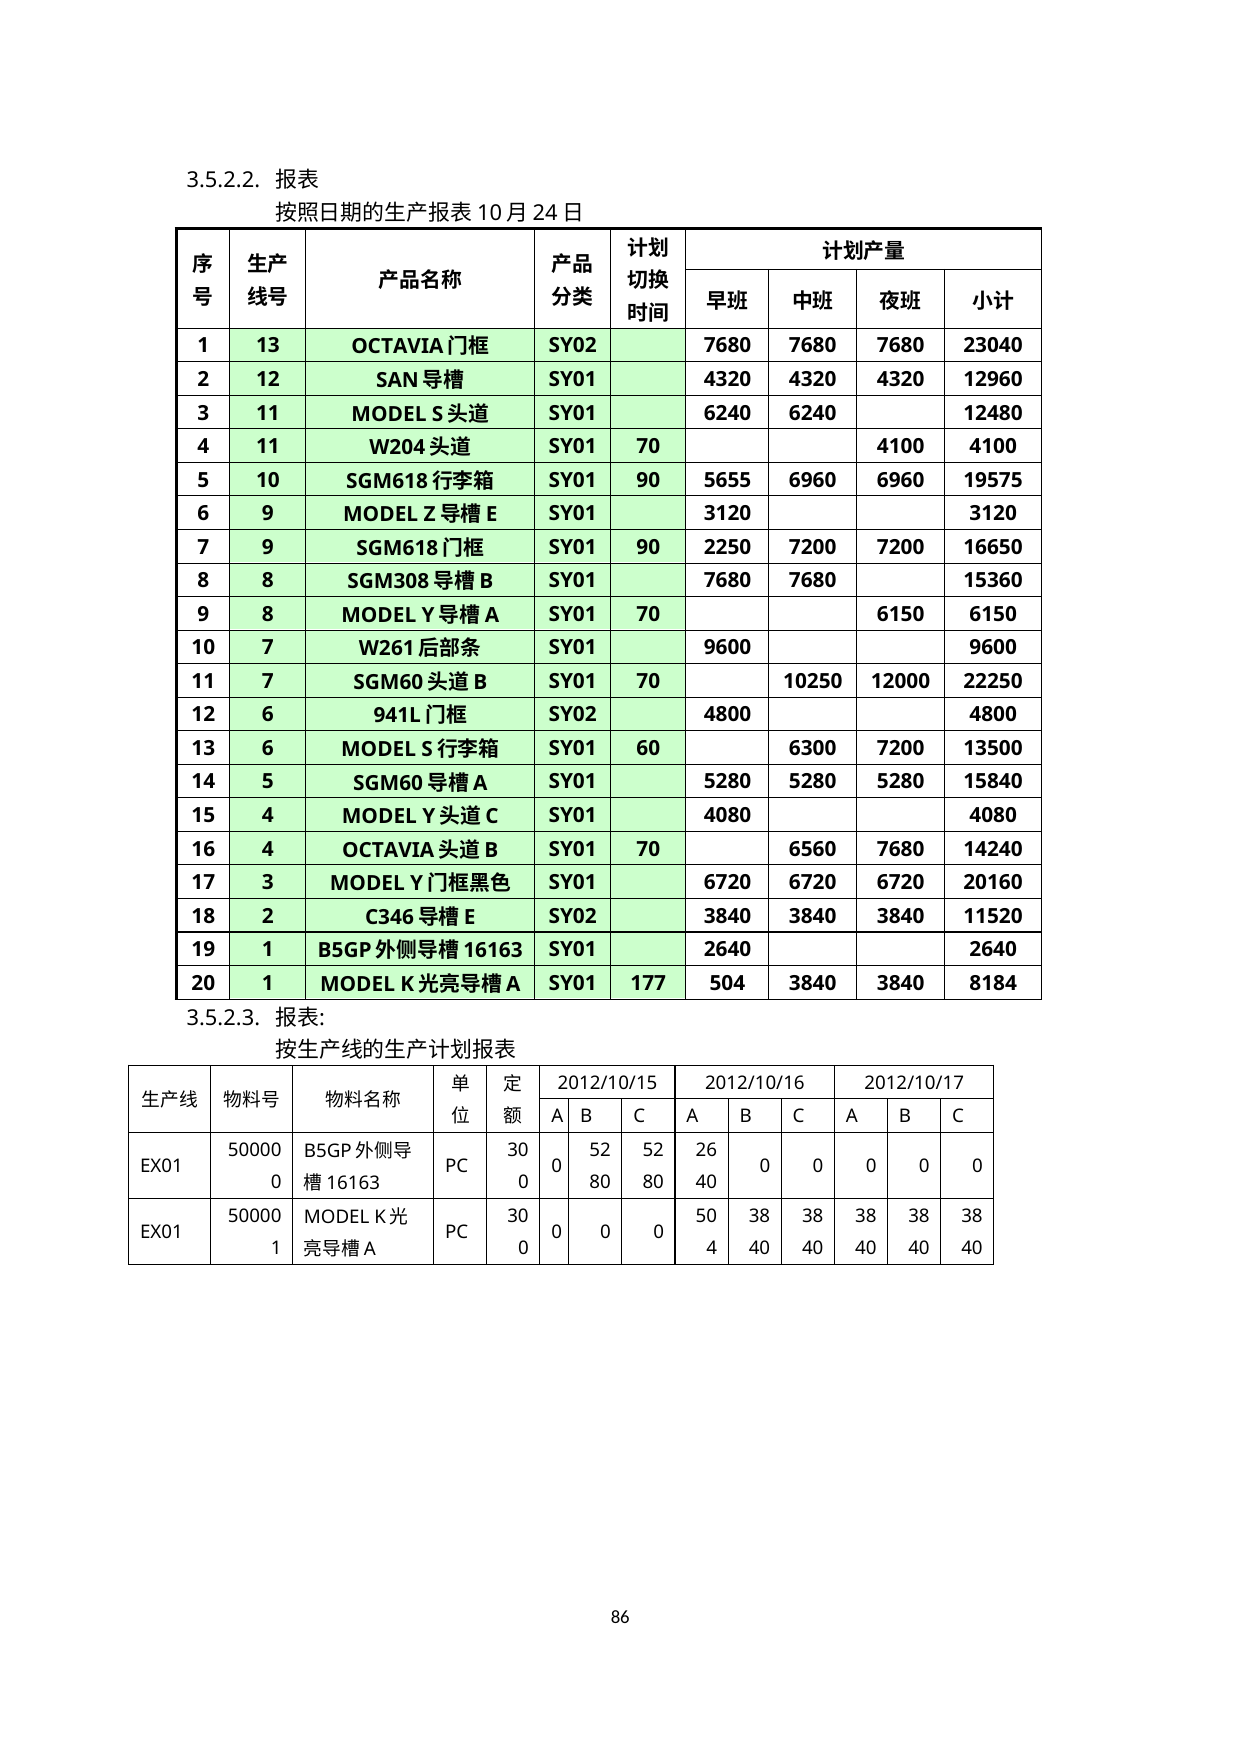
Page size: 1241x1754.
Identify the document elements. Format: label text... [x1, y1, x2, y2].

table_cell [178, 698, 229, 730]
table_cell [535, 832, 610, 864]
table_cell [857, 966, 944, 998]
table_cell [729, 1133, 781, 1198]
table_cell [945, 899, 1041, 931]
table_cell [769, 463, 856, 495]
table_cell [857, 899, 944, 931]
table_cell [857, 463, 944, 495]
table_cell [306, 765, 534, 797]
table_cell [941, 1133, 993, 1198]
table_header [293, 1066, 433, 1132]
list 按生产线的生产计划报表 [275, 1032, 1053, 1064]
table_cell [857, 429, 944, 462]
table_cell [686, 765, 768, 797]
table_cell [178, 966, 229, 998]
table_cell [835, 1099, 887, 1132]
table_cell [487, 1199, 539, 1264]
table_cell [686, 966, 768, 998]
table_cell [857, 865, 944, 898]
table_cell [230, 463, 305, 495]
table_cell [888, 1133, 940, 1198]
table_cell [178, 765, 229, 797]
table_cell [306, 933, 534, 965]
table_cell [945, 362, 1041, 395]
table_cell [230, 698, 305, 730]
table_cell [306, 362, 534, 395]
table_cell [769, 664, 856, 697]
list 报表: [186, 999, 1053, 1032]
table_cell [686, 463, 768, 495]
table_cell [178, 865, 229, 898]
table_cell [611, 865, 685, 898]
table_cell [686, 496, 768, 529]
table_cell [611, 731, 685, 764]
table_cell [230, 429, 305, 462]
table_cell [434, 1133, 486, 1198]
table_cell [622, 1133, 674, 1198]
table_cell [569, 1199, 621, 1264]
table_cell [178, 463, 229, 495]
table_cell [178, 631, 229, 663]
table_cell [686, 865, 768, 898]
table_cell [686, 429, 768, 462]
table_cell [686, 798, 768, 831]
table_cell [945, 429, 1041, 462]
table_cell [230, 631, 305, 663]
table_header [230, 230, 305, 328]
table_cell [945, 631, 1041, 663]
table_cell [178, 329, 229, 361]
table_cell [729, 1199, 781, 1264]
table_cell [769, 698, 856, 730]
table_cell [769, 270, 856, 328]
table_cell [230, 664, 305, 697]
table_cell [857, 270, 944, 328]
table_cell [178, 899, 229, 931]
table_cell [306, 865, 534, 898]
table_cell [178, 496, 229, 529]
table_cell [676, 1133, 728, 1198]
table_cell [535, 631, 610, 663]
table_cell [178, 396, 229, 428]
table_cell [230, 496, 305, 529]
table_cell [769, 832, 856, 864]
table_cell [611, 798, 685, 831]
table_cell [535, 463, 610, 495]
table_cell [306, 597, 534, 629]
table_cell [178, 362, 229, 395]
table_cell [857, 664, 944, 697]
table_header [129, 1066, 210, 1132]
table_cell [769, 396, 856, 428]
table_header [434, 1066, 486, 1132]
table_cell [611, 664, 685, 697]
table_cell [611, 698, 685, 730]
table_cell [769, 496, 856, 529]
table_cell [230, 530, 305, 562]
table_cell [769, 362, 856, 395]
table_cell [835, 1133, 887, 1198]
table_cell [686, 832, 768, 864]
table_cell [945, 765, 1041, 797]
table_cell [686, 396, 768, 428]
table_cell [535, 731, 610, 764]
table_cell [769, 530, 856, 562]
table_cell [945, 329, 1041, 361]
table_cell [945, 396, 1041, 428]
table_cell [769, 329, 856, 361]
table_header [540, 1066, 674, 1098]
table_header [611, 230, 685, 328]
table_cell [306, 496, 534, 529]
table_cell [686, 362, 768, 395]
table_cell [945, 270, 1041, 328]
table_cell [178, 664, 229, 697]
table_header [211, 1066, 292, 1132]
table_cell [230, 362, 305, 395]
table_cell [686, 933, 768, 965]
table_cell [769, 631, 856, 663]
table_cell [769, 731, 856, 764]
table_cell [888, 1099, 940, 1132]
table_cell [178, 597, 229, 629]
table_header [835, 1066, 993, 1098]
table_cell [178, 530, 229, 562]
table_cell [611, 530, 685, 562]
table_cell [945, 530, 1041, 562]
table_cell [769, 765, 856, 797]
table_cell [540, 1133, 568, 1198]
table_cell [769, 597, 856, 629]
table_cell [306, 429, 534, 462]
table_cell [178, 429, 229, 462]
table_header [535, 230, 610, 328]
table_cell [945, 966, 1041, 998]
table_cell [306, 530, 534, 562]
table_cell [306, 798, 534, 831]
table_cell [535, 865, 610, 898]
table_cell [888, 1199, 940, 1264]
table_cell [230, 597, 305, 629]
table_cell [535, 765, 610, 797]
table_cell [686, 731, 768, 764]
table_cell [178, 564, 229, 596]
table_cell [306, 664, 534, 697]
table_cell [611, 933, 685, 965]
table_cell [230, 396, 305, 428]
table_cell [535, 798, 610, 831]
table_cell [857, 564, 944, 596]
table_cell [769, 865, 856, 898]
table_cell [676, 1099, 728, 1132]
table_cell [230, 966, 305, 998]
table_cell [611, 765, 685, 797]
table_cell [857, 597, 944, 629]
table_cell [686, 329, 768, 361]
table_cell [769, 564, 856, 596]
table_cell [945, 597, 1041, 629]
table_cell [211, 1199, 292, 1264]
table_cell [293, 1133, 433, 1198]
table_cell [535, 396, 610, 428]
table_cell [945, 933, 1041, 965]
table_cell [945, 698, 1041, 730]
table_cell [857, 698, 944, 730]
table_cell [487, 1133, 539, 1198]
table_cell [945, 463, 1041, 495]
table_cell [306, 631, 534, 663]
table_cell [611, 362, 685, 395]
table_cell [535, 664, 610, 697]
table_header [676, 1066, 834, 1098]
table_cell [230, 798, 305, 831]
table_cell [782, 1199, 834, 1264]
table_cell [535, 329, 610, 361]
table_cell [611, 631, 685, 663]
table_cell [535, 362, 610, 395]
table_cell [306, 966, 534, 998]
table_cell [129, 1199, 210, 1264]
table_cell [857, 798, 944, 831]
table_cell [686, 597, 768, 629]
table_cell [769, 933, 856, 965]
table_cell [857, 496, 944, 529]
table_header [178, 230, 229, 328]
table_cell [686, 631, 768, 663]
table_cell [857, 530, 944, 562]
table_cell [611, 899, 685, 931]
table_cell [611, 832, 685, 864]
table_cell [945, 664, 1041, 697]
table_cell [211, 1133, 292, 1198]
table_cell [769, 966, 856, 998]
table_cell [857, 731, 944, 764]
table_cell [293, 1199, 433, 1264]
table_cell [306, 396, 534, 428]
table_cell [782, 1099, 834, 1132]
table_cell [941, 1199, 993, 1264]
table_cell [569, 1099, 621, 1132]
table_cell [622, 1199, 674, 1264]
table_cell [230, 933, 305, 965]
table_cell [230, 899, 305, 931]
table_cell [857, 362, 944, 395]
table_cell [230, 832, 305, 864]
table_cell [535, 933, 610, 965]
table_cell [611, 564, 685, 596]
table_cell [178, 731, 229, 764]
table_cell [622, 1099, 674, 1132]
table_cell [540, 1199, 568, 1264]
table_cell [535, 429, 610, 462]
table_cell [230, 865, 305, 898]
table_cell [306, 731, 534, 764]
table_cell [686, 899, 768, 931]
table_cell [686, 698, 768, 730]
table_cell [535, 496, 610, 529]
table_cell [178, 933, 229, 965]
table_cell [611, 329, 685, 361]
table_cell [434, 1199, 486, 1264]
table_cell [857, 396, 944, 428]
list 按照日期的生产报表 10月24日 [275, 194, 1053, 227]
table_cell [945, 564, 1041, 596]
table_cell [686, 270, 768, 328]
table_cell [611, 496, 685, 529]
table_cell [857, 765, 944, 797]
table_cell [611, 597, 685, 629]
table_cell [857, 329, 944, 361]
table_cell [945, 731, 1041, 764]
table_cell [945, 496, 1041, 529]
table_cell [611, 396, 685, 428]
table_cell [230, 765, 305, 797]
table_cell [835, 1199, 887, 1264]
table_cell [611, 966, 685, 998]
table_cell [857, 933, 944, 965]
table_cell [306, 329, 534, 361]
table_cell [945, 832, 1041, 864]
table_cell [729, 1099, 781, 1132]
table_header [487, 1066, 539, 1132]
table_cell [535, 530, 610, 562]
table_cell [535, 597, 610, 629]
list 报表 [186, 162, 1053, 194]
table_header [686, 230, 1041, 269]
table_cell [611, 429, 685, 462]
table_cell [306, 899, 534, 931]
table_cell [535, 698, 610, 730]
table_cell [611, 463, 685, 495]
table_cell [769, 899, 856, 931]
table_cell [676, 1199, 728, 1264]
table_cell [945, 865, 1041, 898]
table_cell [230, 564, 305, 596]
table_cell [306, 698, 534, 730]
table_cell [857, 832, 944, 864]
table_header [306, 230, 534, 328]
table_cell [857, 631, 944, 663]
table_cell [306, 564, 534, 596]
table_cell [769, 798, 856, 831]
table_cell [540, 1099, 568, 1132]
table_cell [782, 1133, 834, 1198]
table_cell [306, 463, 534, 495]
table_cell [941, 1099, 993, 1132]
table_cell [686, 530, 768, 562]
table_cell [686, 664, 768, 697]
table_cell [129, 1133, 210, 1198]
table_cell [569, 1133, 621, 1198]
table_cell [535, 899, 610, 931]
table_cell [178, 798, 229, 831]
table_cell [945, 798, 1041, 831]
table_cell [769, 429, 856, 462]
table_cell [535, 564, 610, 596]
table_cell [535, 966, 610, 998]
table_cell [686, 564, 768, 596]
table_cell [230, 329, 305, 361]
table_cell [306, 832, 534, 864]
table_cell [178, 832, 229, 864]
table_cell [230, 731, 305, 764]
